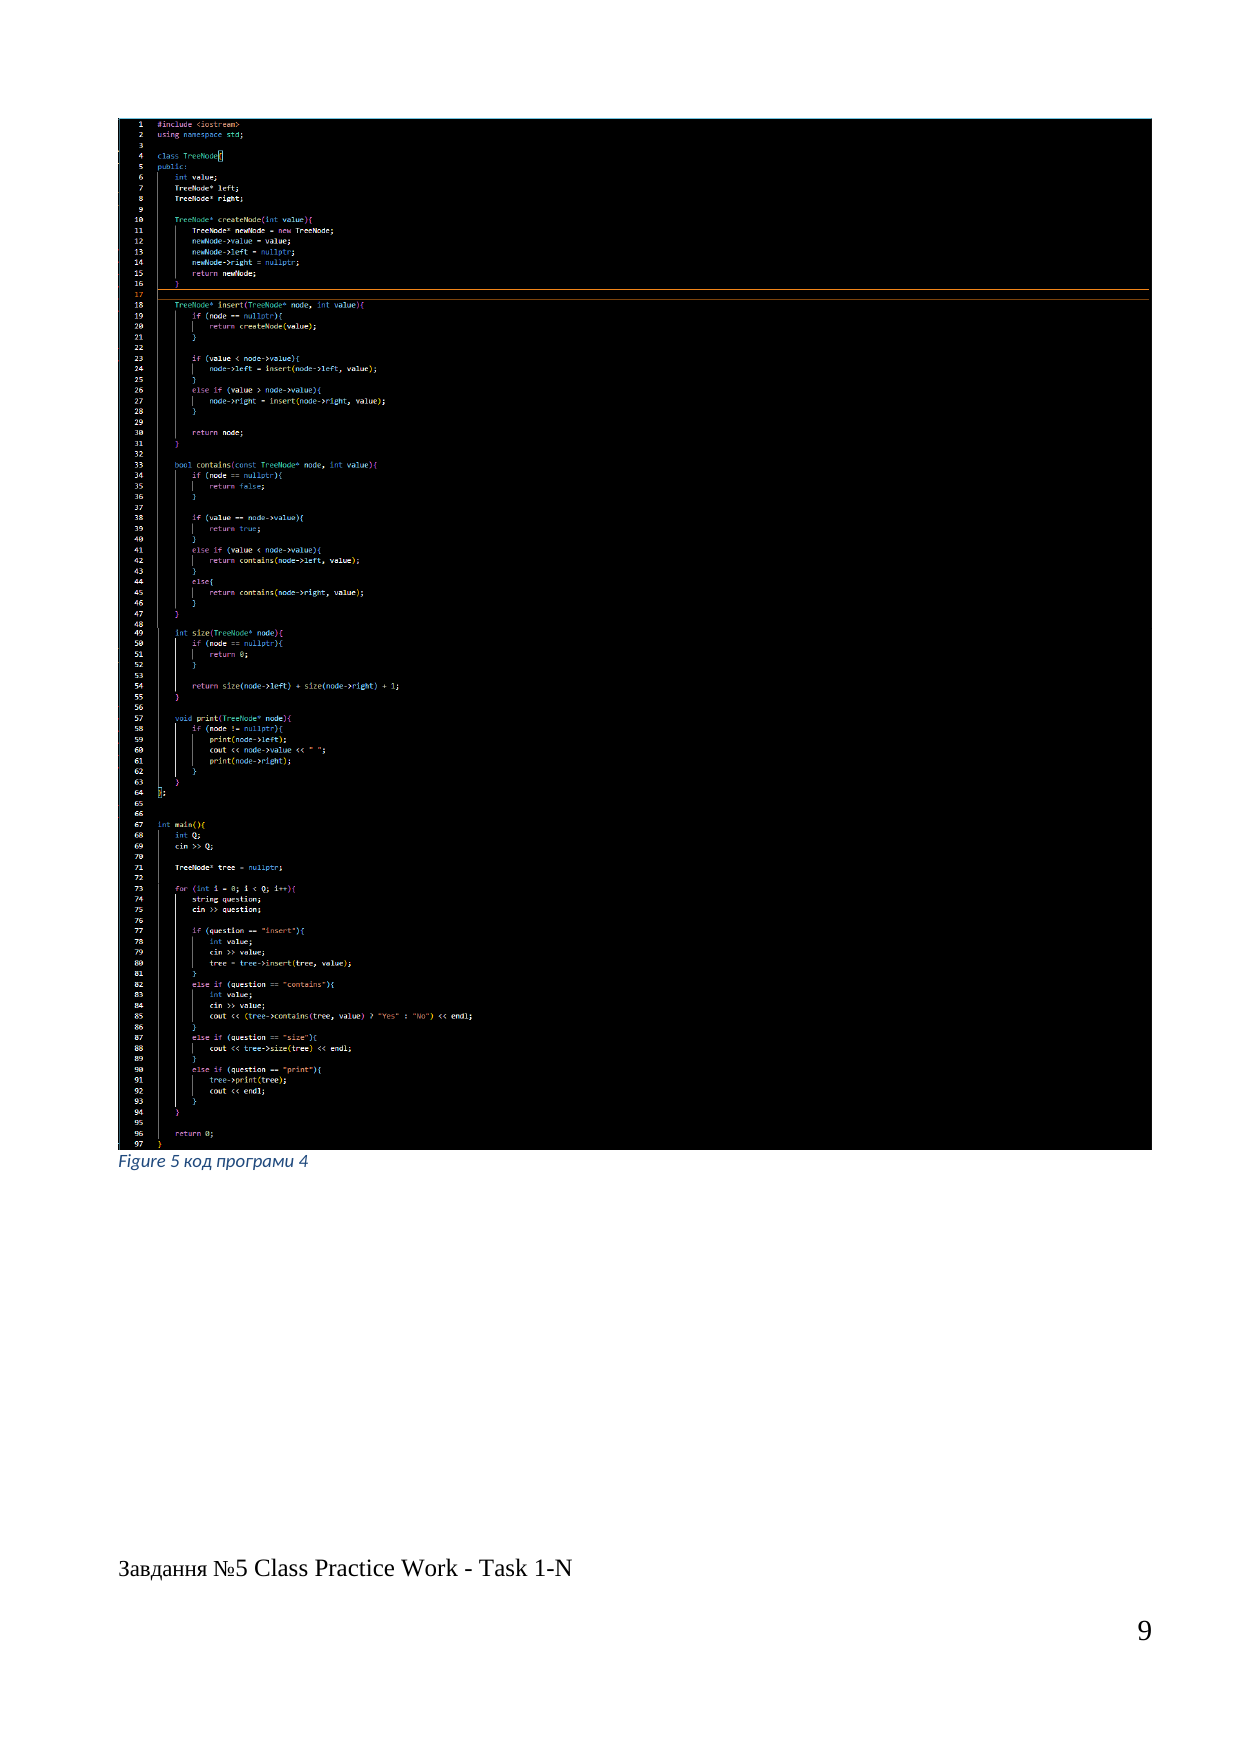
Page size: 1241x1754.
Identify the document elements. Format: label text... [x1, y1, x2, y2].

text Figure 5 код програми 4 [118, 1150, 1152, 1173]
text Завдання №5 Class Practice Work - Task 1-N [118, 1553, 1152, 1581]
picture [118, 118, 1152, 1150]
